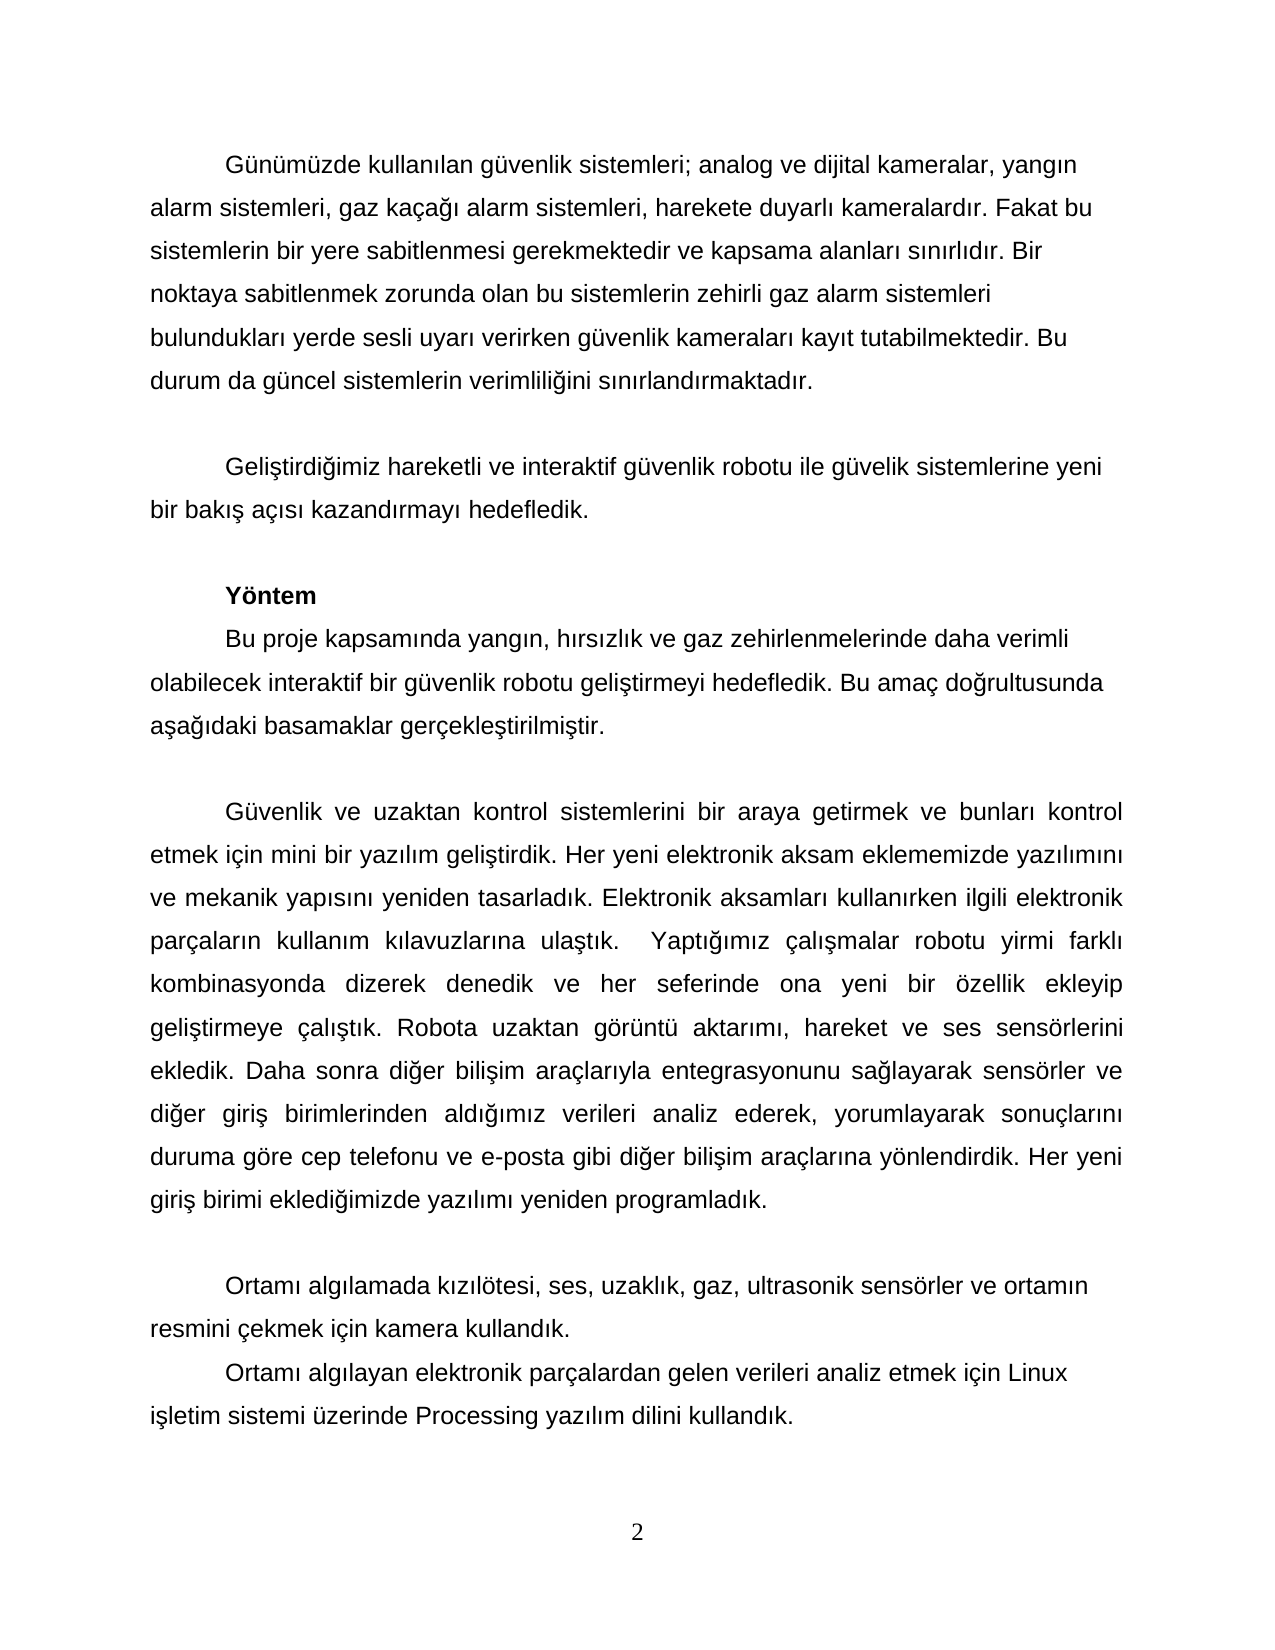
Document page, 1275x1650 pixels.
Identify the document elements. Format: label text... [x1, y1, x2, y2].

text Yöntem [150, 581, 1125, 610]
text Günümüzde kullanılan güvenlik sistemleri; analog ve dijital kameralar, yangın alarm sistemleri, gaz kaçağı alarm sistemleri, harekete duyarlı kameralardır. Fakat bu sistemlerin bir yere sabitlenmesi gerekmektedir ve kapsama alanları sınırlıdır. Bir noktaya sabitlenmek zorunda olan bu sistemlerin zehirli gaz alarm sistemleri bulundukları yerde sesli uyarı verirken güvenlik kameraları kayıt tutabilmektedir. Bu durum da güncel sistemlerin verimliliğini sınırlandırmaktadır. [150, 150, 1125, 394]
text Ortamı algılamada kızılötesi, ses, uzaklık, gaz, ultrasonik sensörler ve ortamın resmini çekmek için kamera kullandık. [150, 1271, 1125, 1343]
text Geliştirdiğimiz hareketli ve interaktif güvenlik robotu ile güvelik sistemlerine yeni bir bakış açısı kazandırmayı hedefledik. [150, 452, 1125, 524]
text Ortamı algılayan elektronik parçalardan gelen verileri analiz etmek için Linux işletim sistemi üzerinde Processing yazılım dilini kullandık. [150, 1357, 1125, 1429]
text Bu proje kapsamında yangın, hırsızlık ve gaz zehirlenmelerinde daha verimli olabilecek interaktif bir güvenlik robotu geliştirmeyi hedefledik. Bu amaç doğrultusunda aşağıdaki basamaklar gerçekleştirilmiştir. [150, 624, 1125, 739]
text Güvenlik ve uzaktan kontrol sistemlerini bir araya getirmek ve bunları kontrol etmek için mini bir yazılım geliştirdik. Her yeni elektronik aksam eklememizde yazılımını ve mekanik yapısını yeniden tasarladık. Elektronik aksamları kullanırken ilgili elektronik parçaların kullanım kılavuzlarına ulaştık. Yaptığımız çalışmalar robotu yirmi farklı kombinasyonda dizerek denedik ve her seferinde ona yeni bir özellik ekleyip geliştirmeye çalıştık. Robota uzaktan görüntü aktarımı, hareket ve ses sensörlerini ekledik. Daha sonra diğer bilişim araçlarıyla entegrasyonunu sağlayarak sensörler ve diğer giriş birimlerinden aldığımız verileri analiz ederek, yorumlayarak sonuçlarını duruma göre cep telefonu ve e-posta gibi diğer bilişim araçlarına yönlendirdik. Her yeni giriş birimi eklediğimizde yazılımı yeniden programladık. [150, 797, 1125, 1214]
